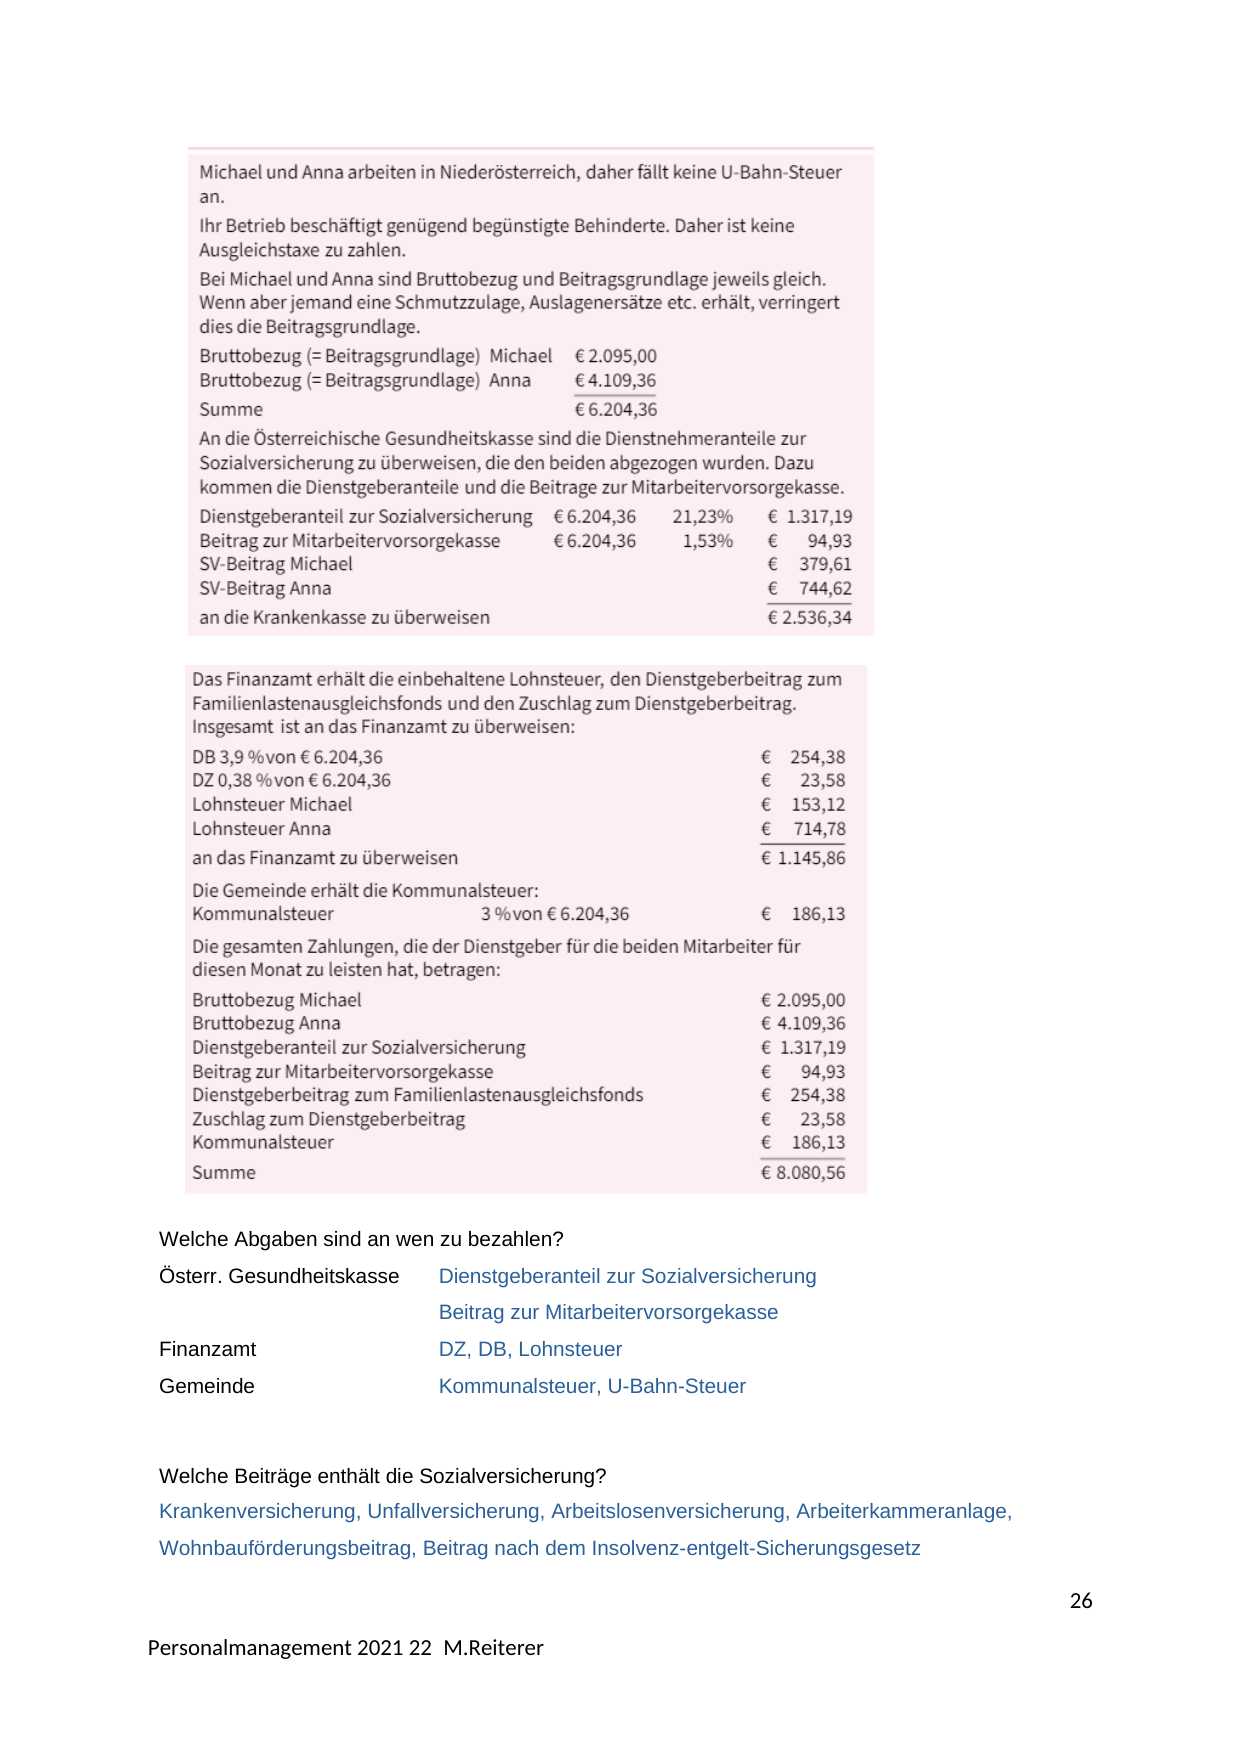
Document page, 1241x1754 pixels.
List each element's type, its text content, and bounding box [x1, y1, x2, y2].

table_cell Dienstgeberanteil zur Sozialversicherung Beitrag zur Mitarbeitervorsorgekasse [427, 1264, 1092, 1337]
table_cell Österr. Gesundheitskasse [148, 1264, 427, 1337]
table_header Welche Beiträge enthält die Sozialversicherung? Krankenversicherung, Unfallversicherung, Arbeitslosenversicherung, Arbeiterkammeranlage, Wohnbauförderungsbeitrag, Beitrag nach dem Insolvenz-entgelt-Sicherungsgesetz [148, 1464, 1092, 1572]
table_cell Kommunalsteuer, U-Bahn-Steuer [427, 1374, 1092, 1411]
table_cell DZ, DB, Lohnsteuer [427, 1337, 1092, 1374]
picture [185, 665, 870, 1196]
table_cell Gemeinde [148, 1374, 427, 1411]
picture [185, 147, 879, 636]
table_cell Finanzamt [148, 1337, 427, 1374]
table_header Welche Abgaben sind an wen zu bezahlen? [148, 1227, 1092, 1264]
